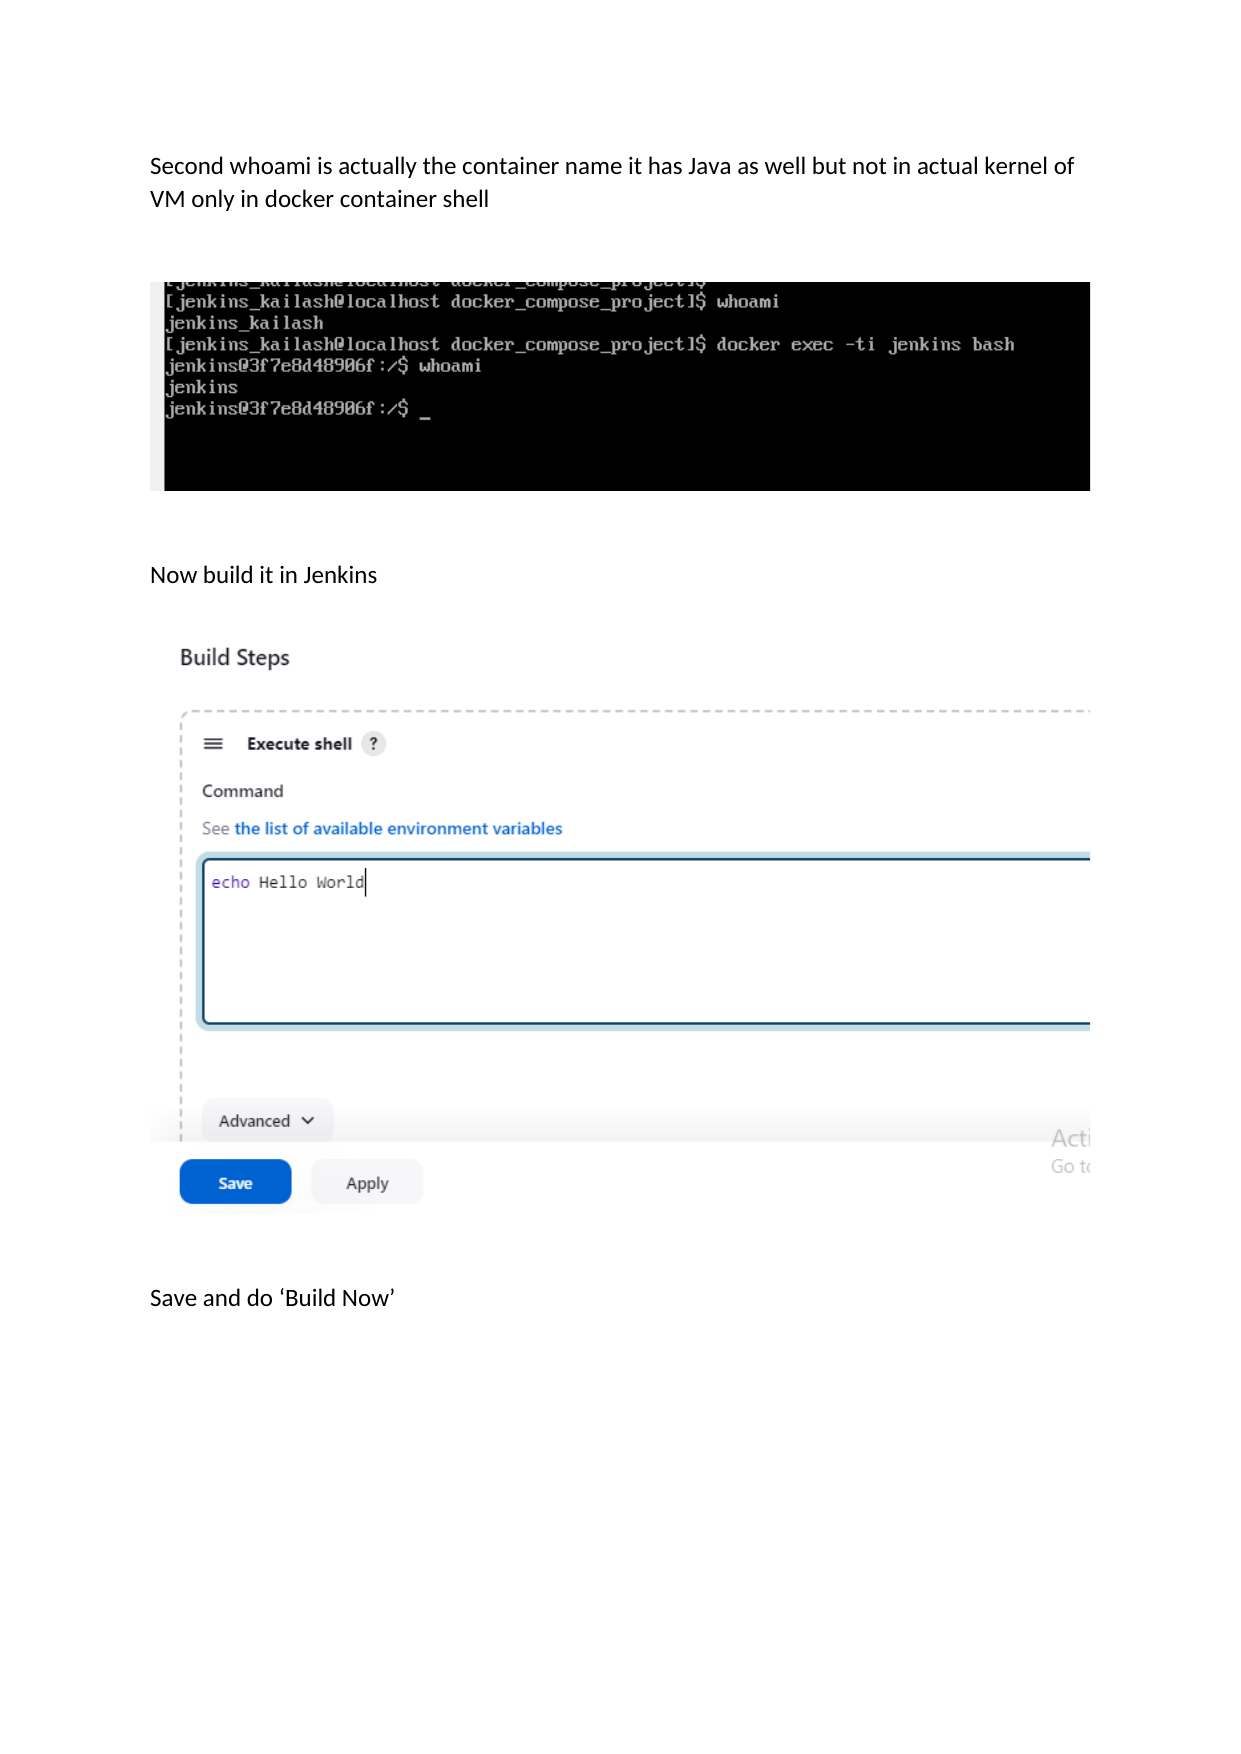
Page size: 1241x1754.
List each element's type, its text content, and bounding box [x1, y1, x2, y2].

picture [150, 282, 1091, 491]
text Second whoami is actually the container name it has Java as well but not in actual kernel of VM only in docker container shell [150, 150, 1090, 213]
text Save and do ‘Build Now’ [150, 1282, 1090, 1312]
text Now build it in Jenkins [150, 559, 1090, 589]
picture [150, 608, 1091, 1214]
